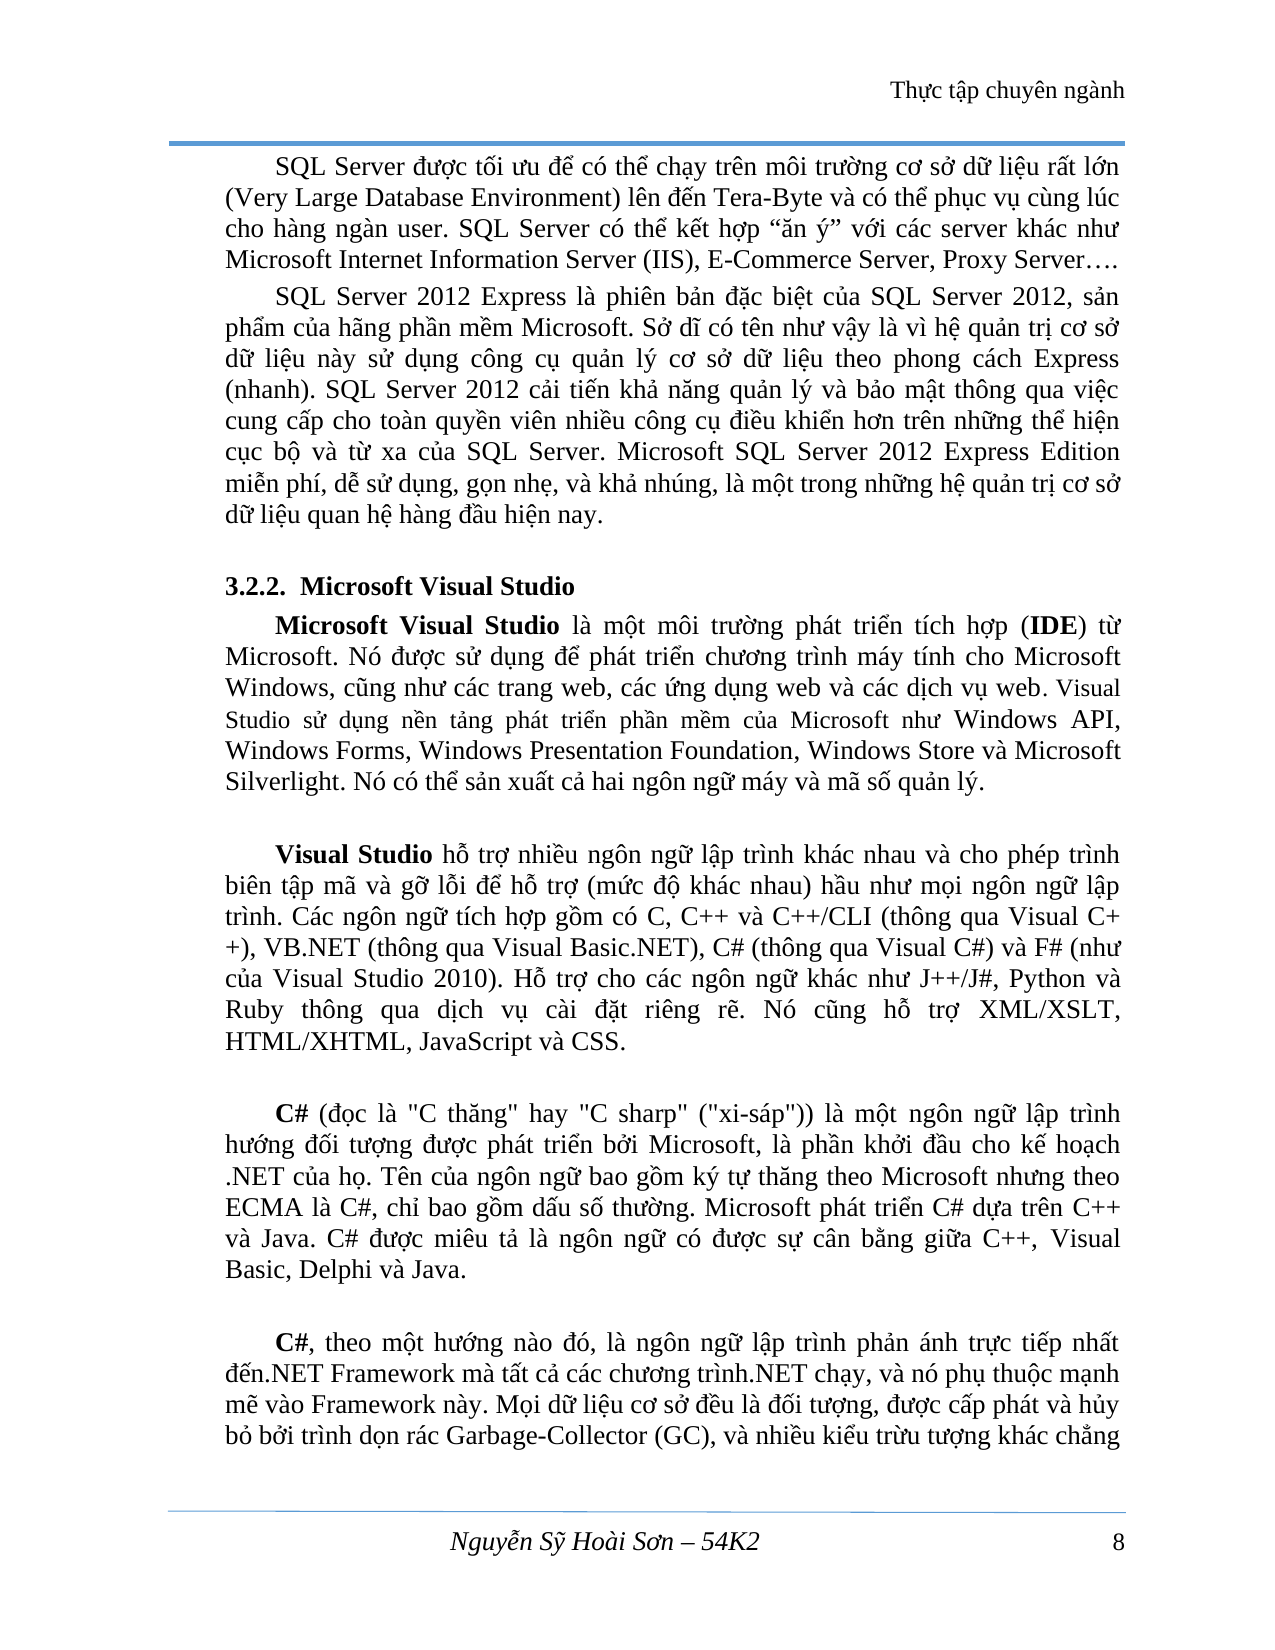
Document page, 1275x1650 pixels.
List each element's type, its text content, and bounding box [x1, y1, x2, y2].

subtitle Microsoft Visual Studio [225, 571, 1121, 602]
text SQL Server được tối ưu để có thể chạy trên môi trường cơ sở dữ liệu rất lớn (Very Large Database Environment) lên đến Tera-Byte và có thể phục vụ cùng lúc cho hàng ngàn user. SQL Server có thể kết hợp “ăn ý” với các server khác như Microsoft Internet Information Server (IIS), E-Commerce Server, Proxy Server…. [225, 150, 1121, 274]
text SQL Server 2012 Express là phiên bản đặc biệt của SQL Server 2012, sản phẩm của hãng phần mềm Microsoft. Sở dĩ có tên như vậy là vì hệ quản trị cơ sở dữ liệu này sử dụng công cụ quản lý cơ sở dữ liệu theo phong cách Express (nhanh). SQL Server 2012 cải tiến khả năng quản lý và bảo mật thông qua việc cung cấp cho toàn quyền viên nhiều công cụ điều khiển hơn trên những thể hiện cục bộ và từ xa của SQL Server. Microsoft SQL Server 2012 Express Edition miễn phí, dễ sử dụng, gọn nhẹ, và khả nhúng, là một trong những hệ quản trị cơ sở dữ liệu quan hệ hàng đầu hiện nay. [225, 280, 1121, 529]
text C# (đọc là "C thăng" hay "C sharp" ("xi-sáp")) là một ngôn ngữ lập trình hướng đối tượng được phát triển bởi Microsoft, là phần khởi đầu cho kế hoạch .NET của họ. Tên của ngôn ngữ bao gồm ký tự thăng theo Microsoft nhưng theo ECMA là C#, chỉ bao gồm dấu số thường. Microsoft phát triển C# dựa trên C++ và Java. C# được miêu tả là ngôn ngữ có được sự cân bằng giữa C++, Visual Basic, Delphi và Java. [225, 1097, 1121, 1284]
text Visual Studio hỗ trợ nhiều ngôn ngữ lập trình khác nhau và cho phép trình biên tập mã và gỡ lỗi để hỗ trợ (mức độ khác nhau) hầu như mọi ngôn ngữ lập trình. Các ngôn ngữ tích hợp gồm có C, C++ và C++/CLI (thông qua Visual C++), VB.NET (thông qua Visual Basic.NET), C# (thông qua Visual C#) và F# (như của Visual Studio 2010). Hỗ trợ cho các ngôn ngữ khác như J++/J#, Python và Ruby thông qua dịch vụ cài đặt riêng rẽ. Nó cũng hỗ trợ XML/XSLT, HTML/XHTML, JavaScript và CSS. [225, 838, 1121, 1056]
text Microsoft Visual Studio là một môi trường phát triển tích hợp (IDE) từ Microsoft. Nó được sử dụng để phát triển chương trình máy tính cho Microsoft Windows, cũng như các trang web, các ứng dụng web và các dịch vụ web. Visual Studio sử dụng nền tảng phát triển phần mềm của Microsoft như Windows API, Windows Forms, Windows Presentation Foundation, Windows Store và Microsoft Silverlight. Nó có thể sản xuất cả hai ngôn ngữ máy và mã số quản lý. [225, 609, 1121, 796]
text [225, 1326, 1121, 1450]
